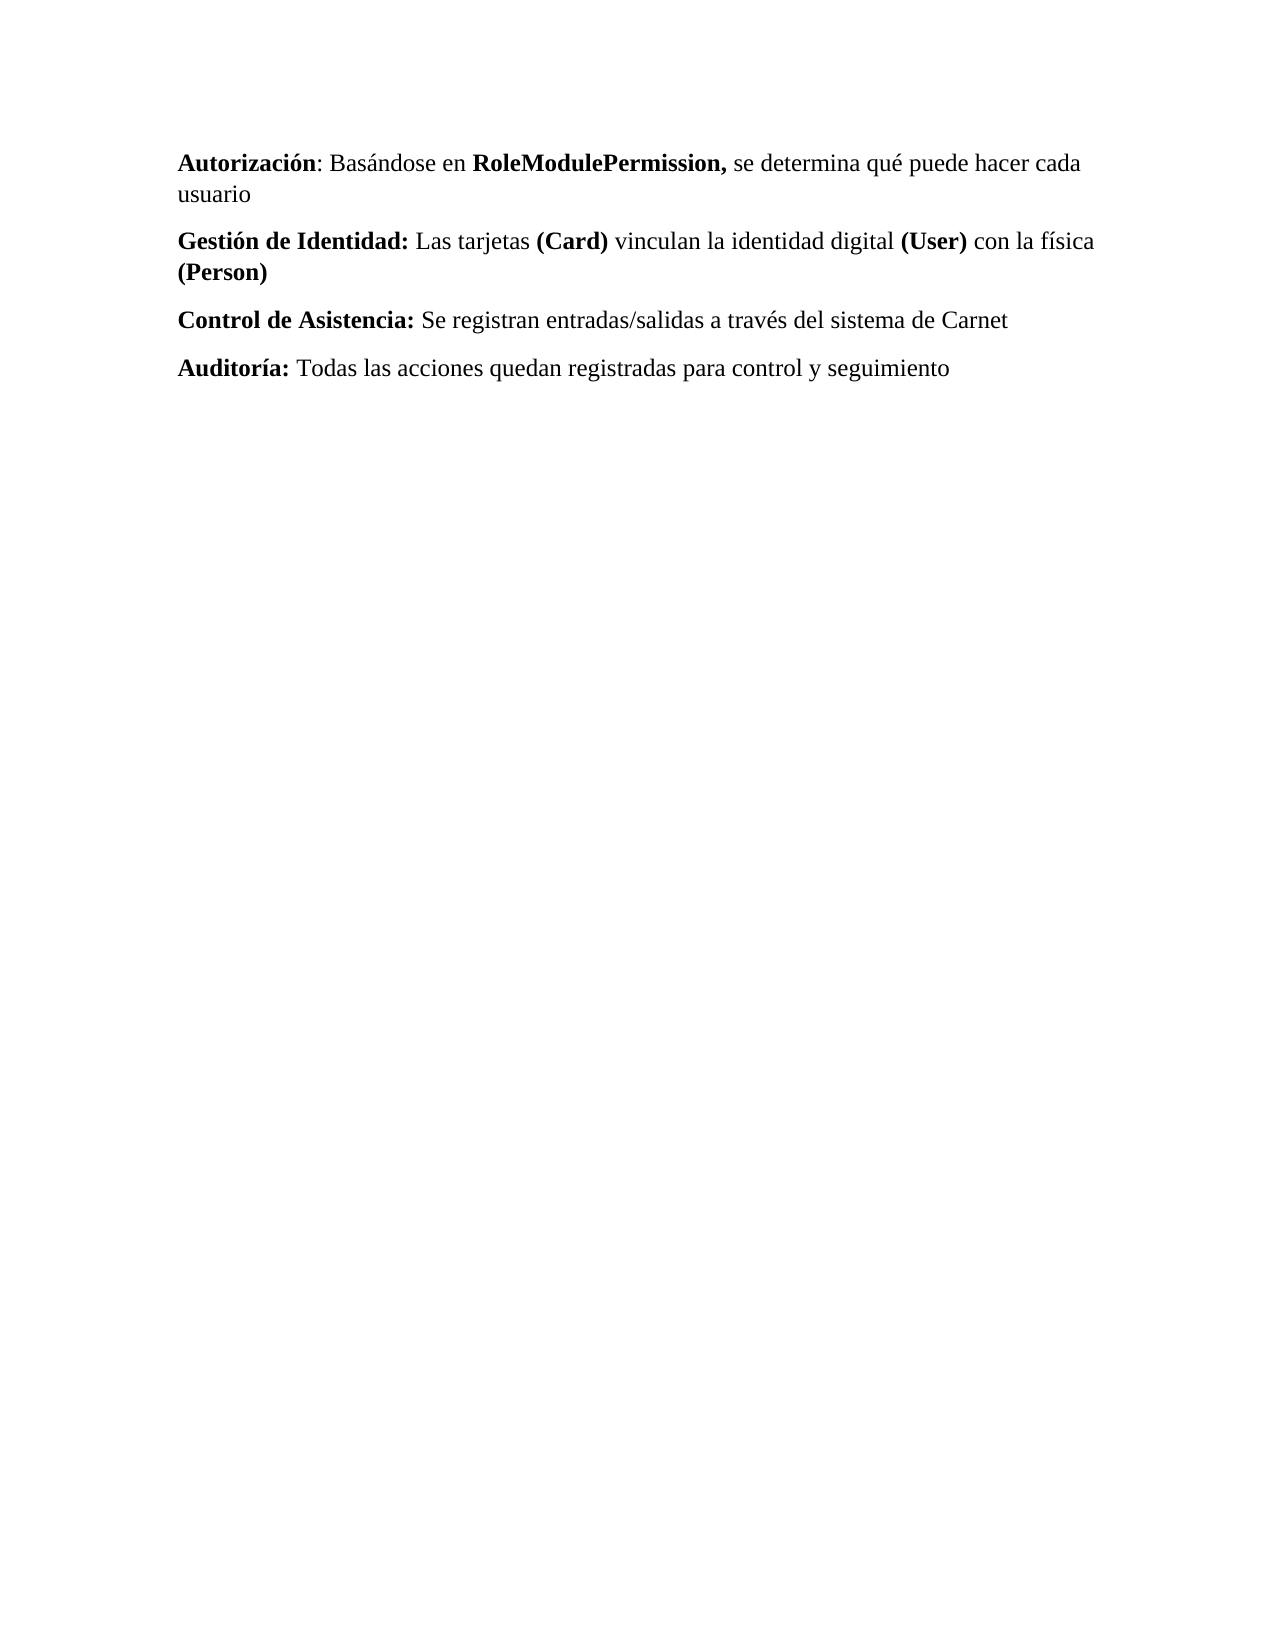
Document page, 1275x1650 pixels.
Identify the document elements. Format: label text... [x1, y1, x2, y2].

text Control de Asistencia: Se registran entradas/salidas a través del sistema de Carnet [177, 305, 1098, 334]
text Auditoría: Todas las acciones quedan registradas para control y seguimiento [177, 353, 1098, 382]
text Autorización: Basándose en RoleModulePermission, se determina qué puede hacer cada usuario [177, 148, 1098, 207]
text Gestión de Identidad: Las tarjetas (Card) vinculan la identidad digital (User) con la física (Person) [177, 226, 1098, 286]
